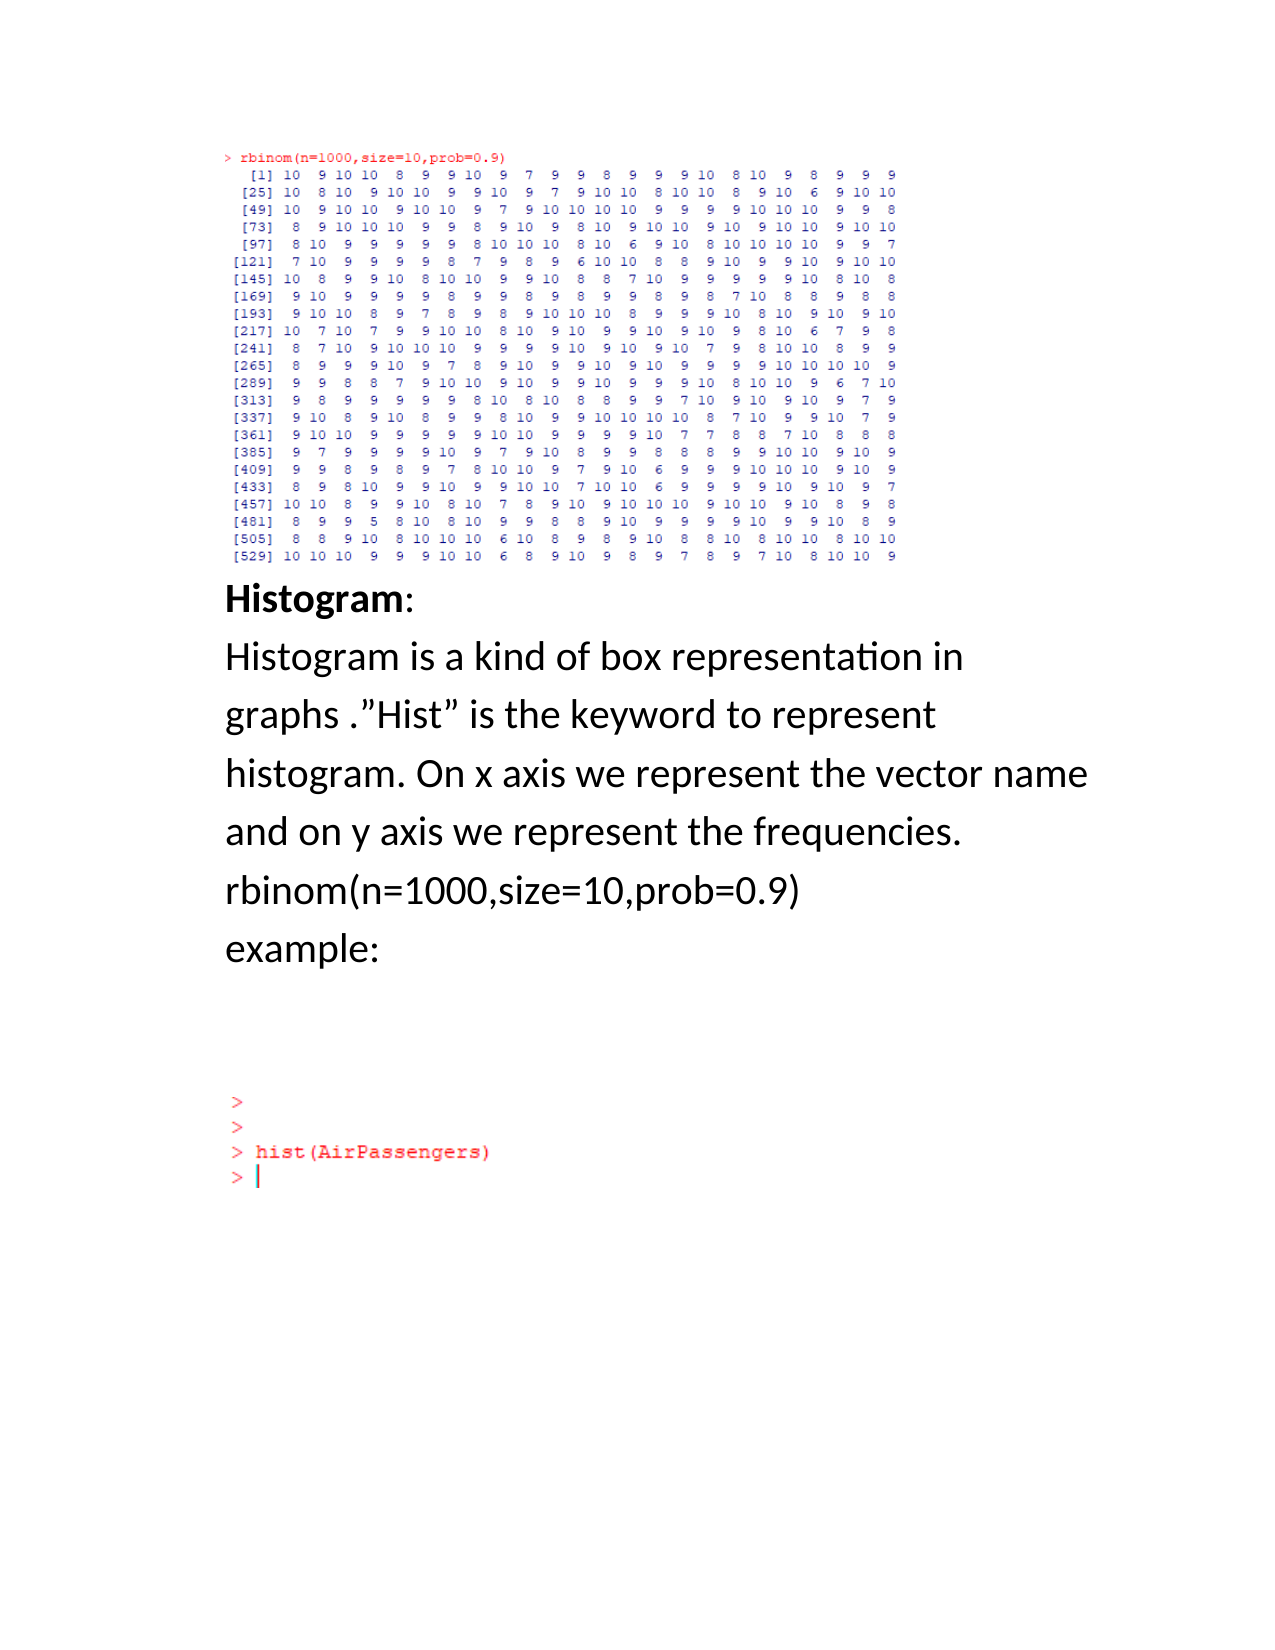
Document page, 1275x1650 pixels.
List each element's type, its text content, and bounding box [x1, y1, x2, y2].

list example: [225, 922, 1125, 973]
picture [225, 150, 911, 568]
list Histogram: [225, 572, 1125, 622]
picture [225, 1097, 511, 1188]
list Histogram is a kind of box representation in graphs .”Hist” is the keyword to represent histogram. On x axis we represent the vector name and on y axis we represent the frequencies. [225, 630, 1125, 856]
list rbinom(n=1000,size=10,prob=0.9) [225, 864, 1125, 914]
